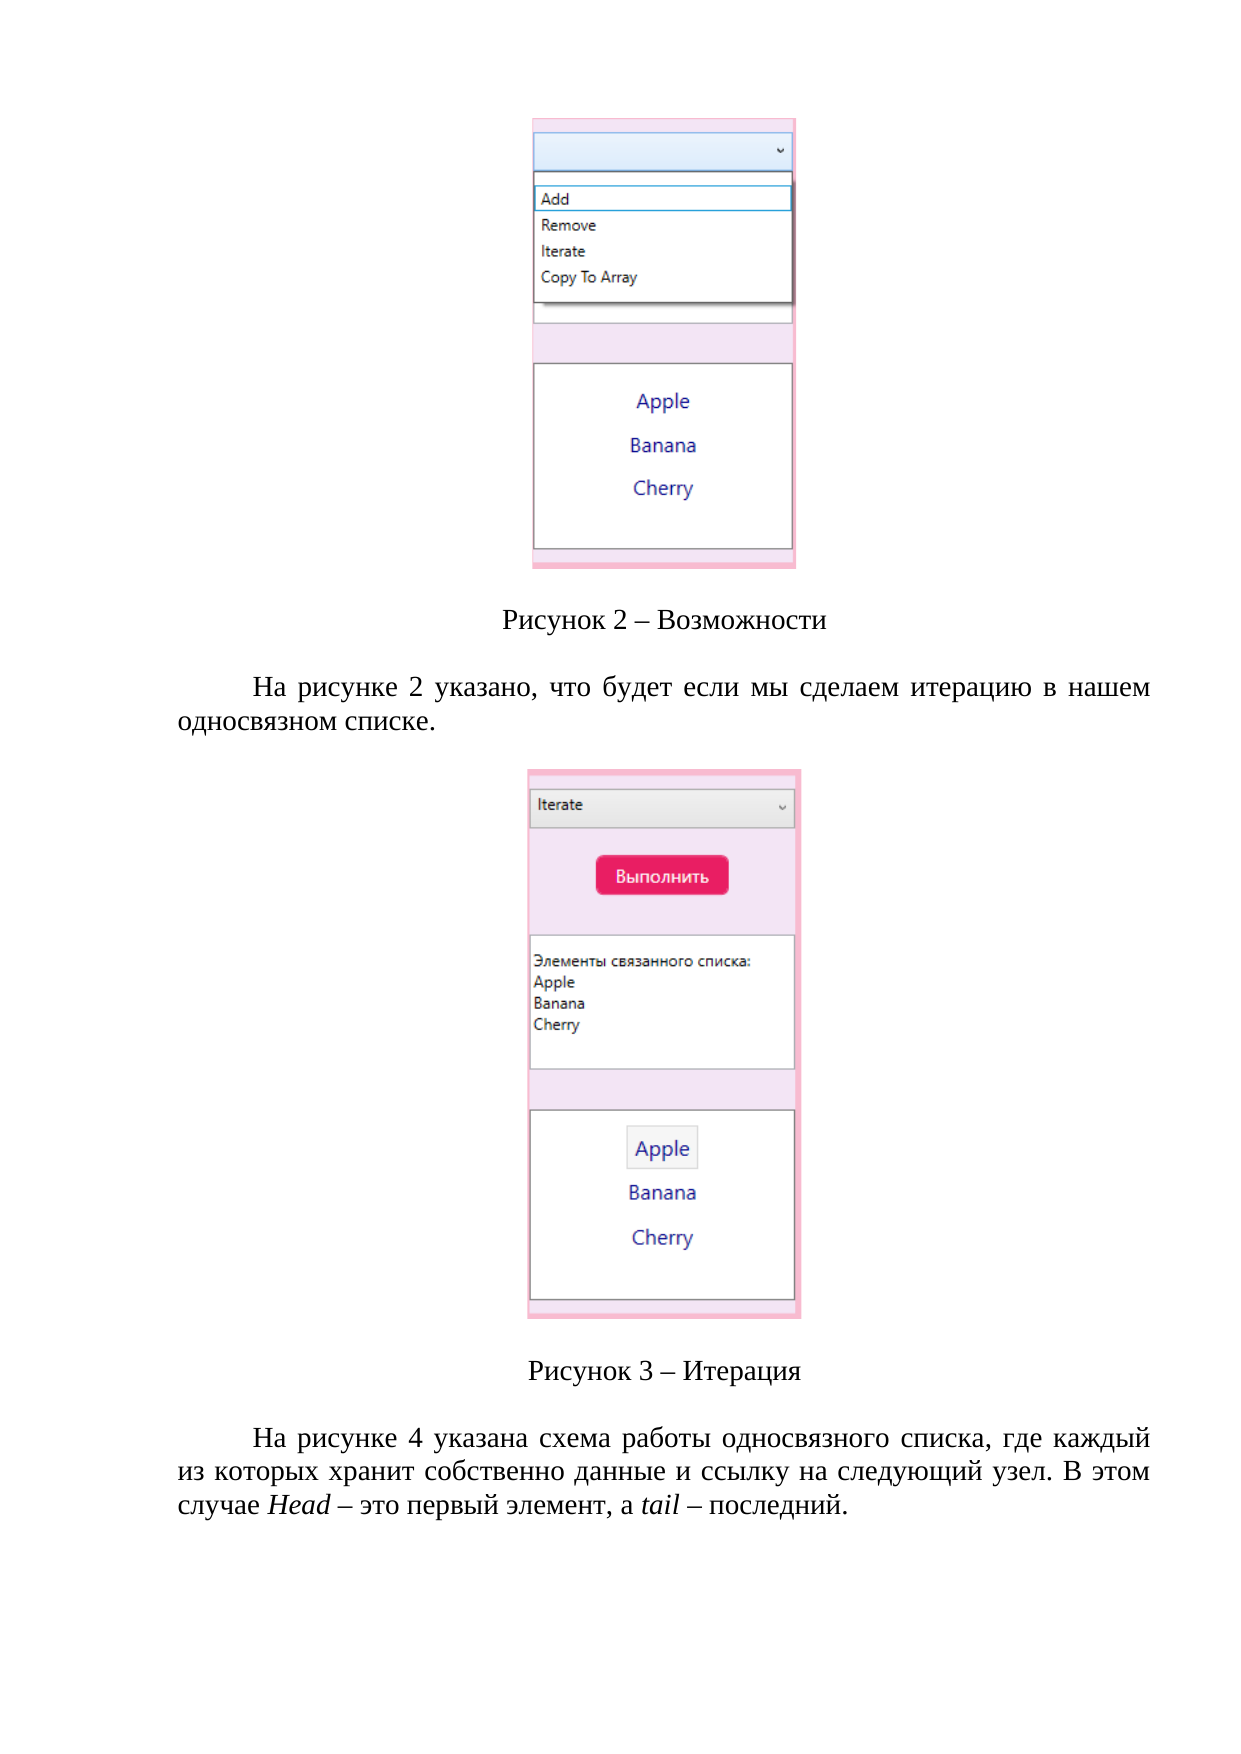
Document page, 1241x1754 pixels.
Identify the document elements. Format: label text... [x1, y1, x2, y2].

picture [532, 118, 797, 569]
text Рисунок 2 – Возможности [177, 602, 1152, 636]
text На рисунке 2 указано, что будет если мы сделаем итерацию в нашем односвязном списке. [177, 669, 1152, 736]
picture [527, 769, 802, 1319]
text Рисунок 3 – Итерация [177, 1353, 1152, 1386]
text На рисунке 4 указана схема работы односвязного списка, где каждый из которых хранит собственно данные и ссылку на следующий узел. В этом случае Head – это первый элемент, а tail – последний. [177, 1420, 1152, 1520]
